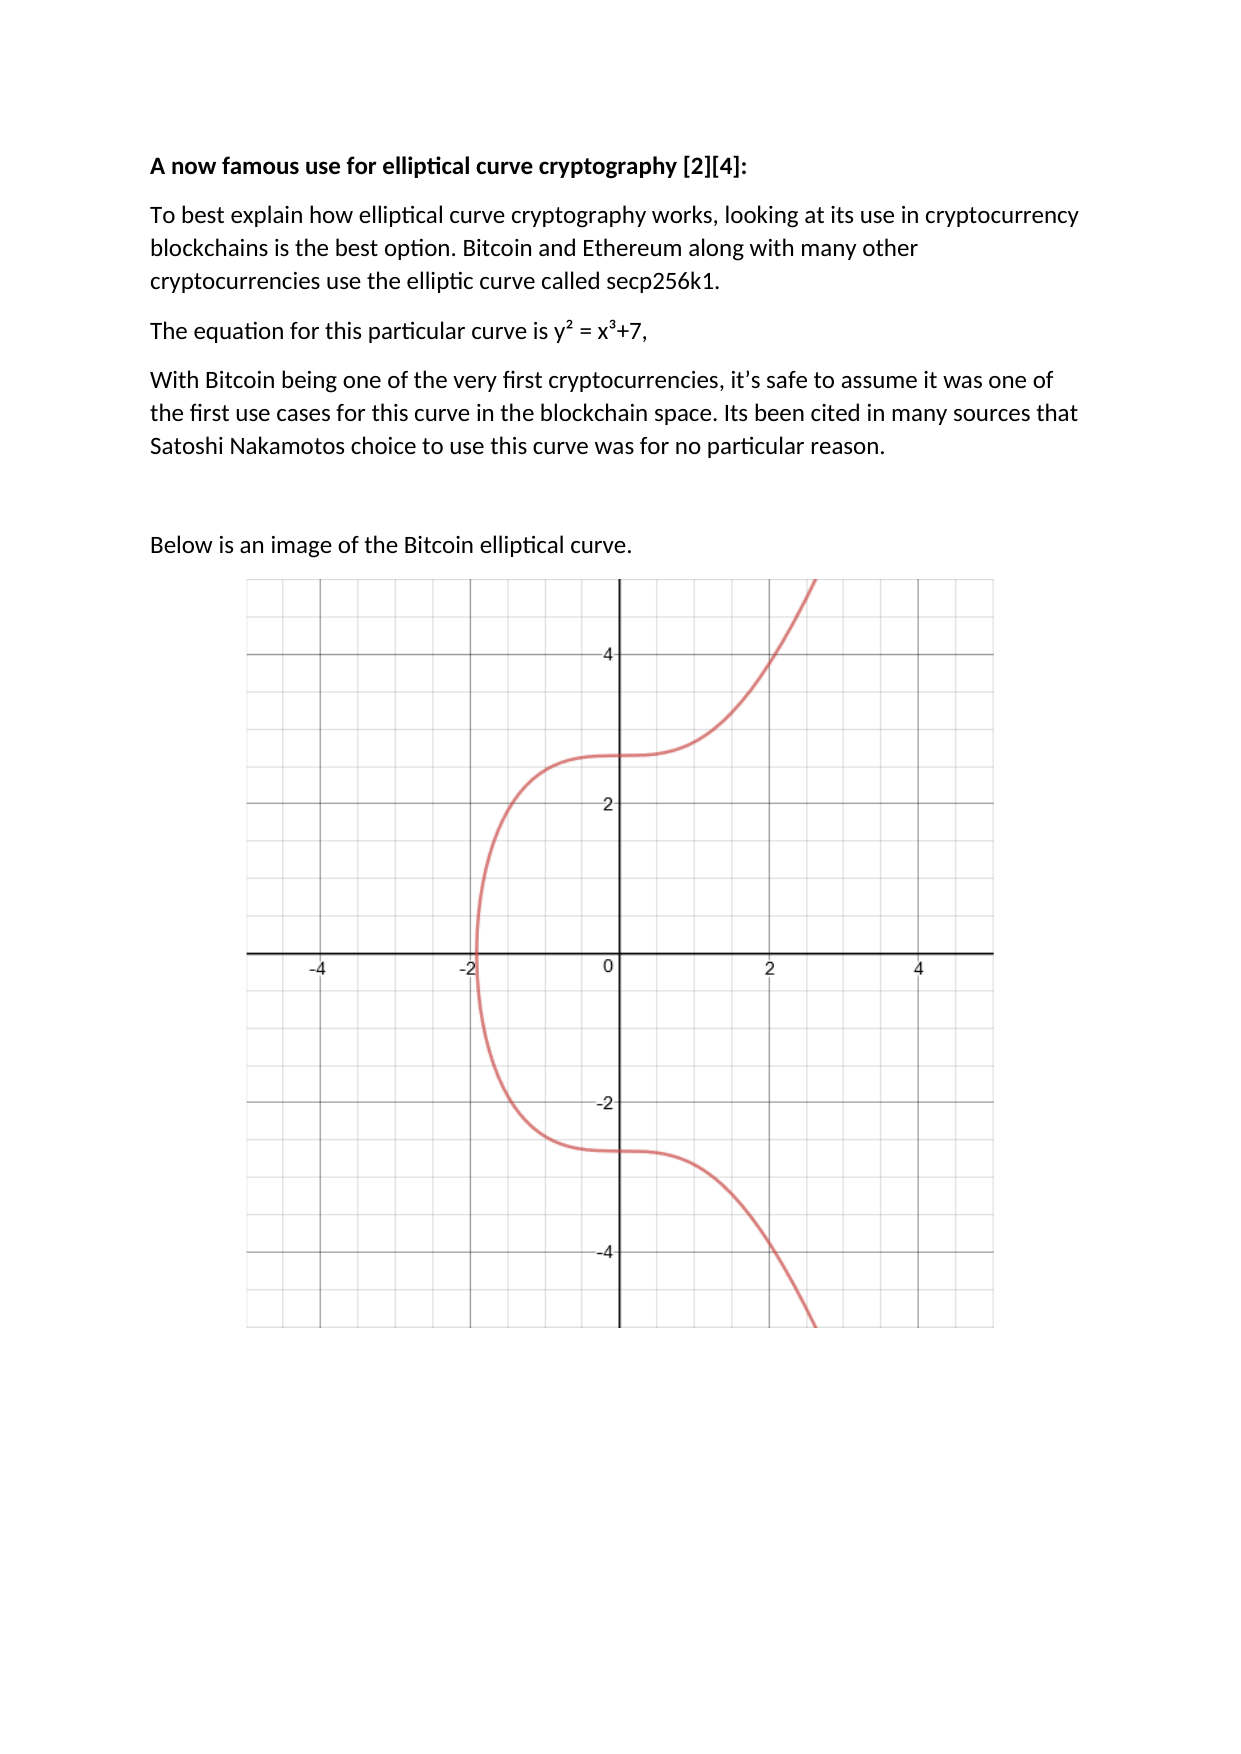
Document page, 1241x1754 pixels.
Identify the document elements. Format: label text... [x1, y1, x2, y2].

text To best explain how elliptical curve cryptography works, looking at its use in cryptocurrency blockchains is the best option. Bitcoin and Ethereum along with many other cryptocurrencies use the elliptic curve called secp256k1. [150, 199, 1090, 296]
picture [246, 579, 994, 1328]
text Below is an image of the Bitcoin elliptical curve. [150, 529, 1090, 560]
text The equation for this particular curve is y² = x³+7, [150, 315, 1090, 346]
text A now famous use for elliptical curve cryptography [2][4]: [150, 150, 1090, 181]
text With Bitcoin being one of the very first cryptocurrencies, it’s safe to assume it was one of the first use cases for this curve in the blockchain space. Its been cited in many sources that Satoshi Nakamotos choice to use this curve was for no particular reason. [150, 364, 1090, 461]
